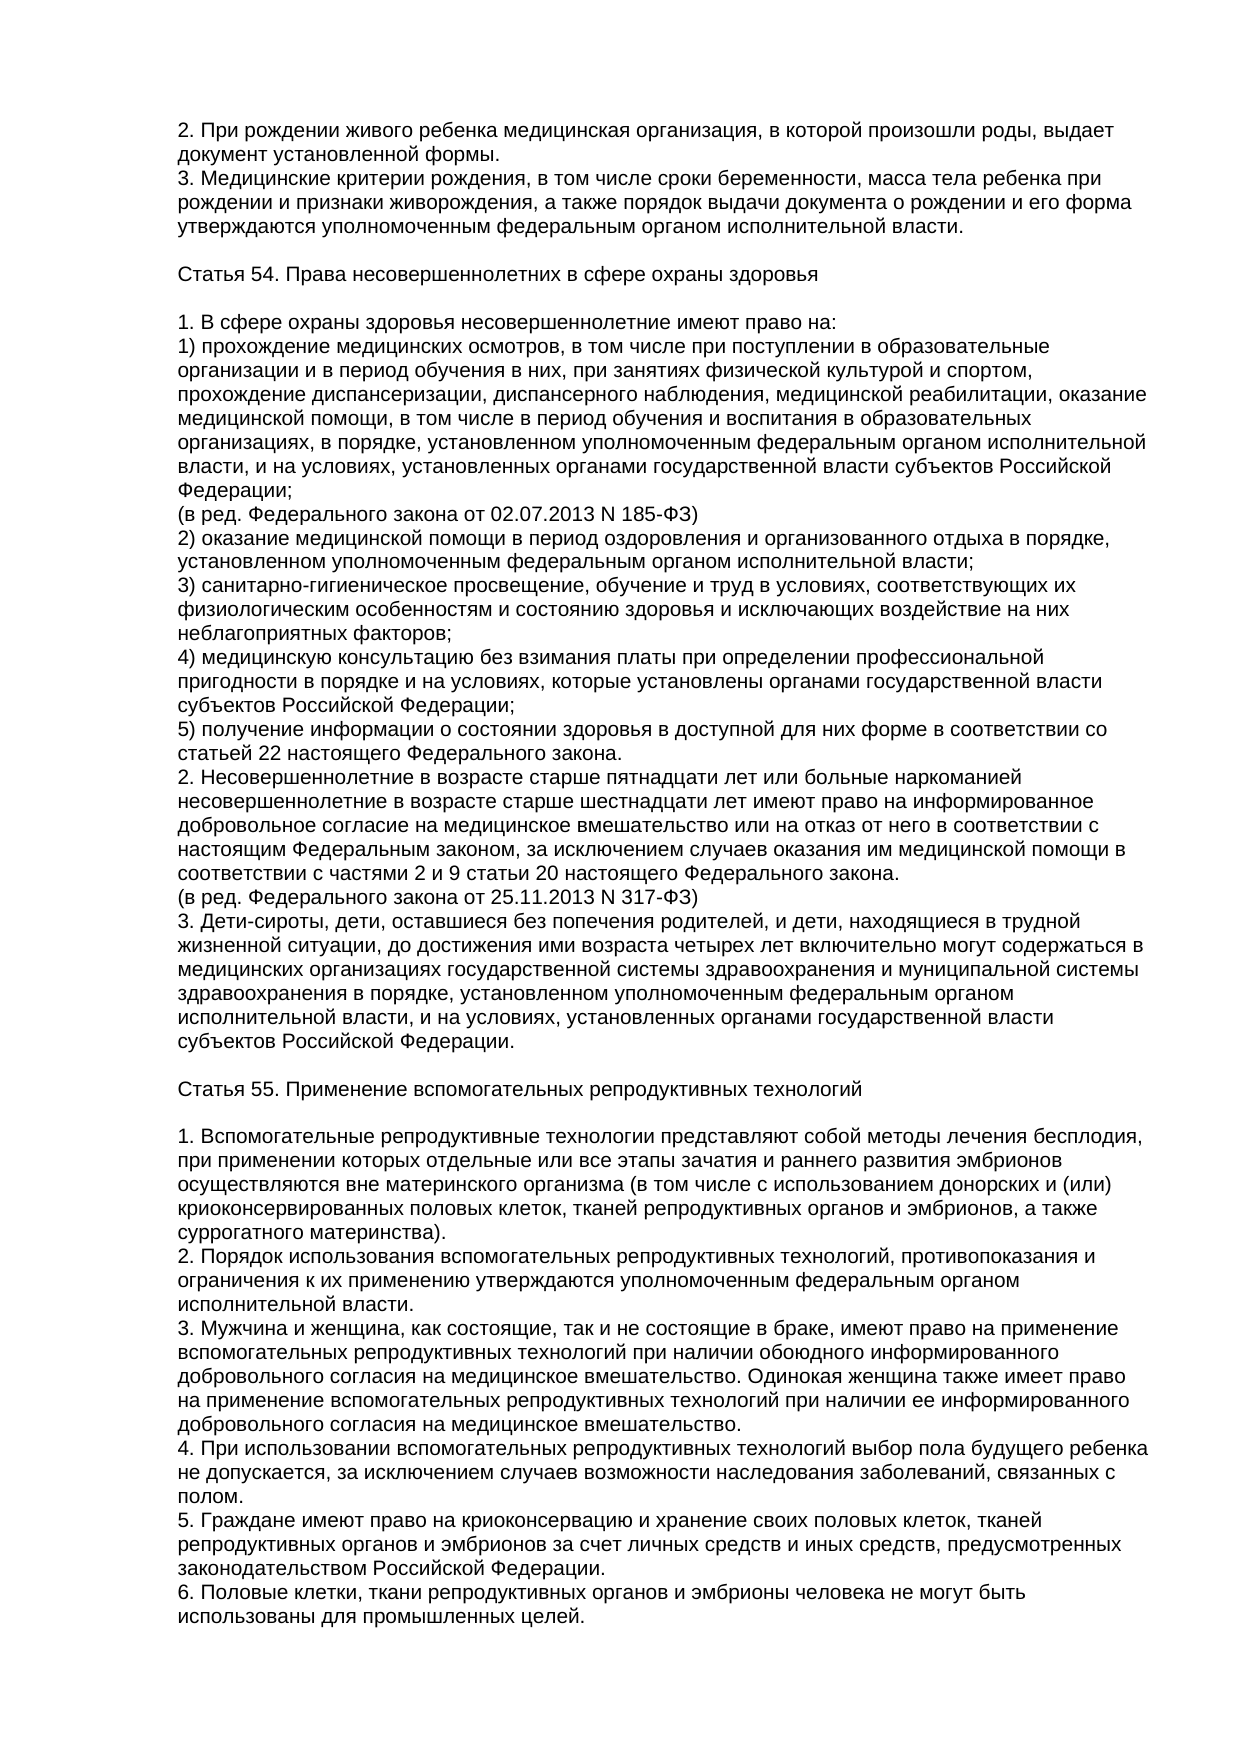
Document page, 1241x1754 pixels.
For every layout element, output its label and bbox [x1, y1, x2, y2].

text [177, 118, 1152, 1627]
